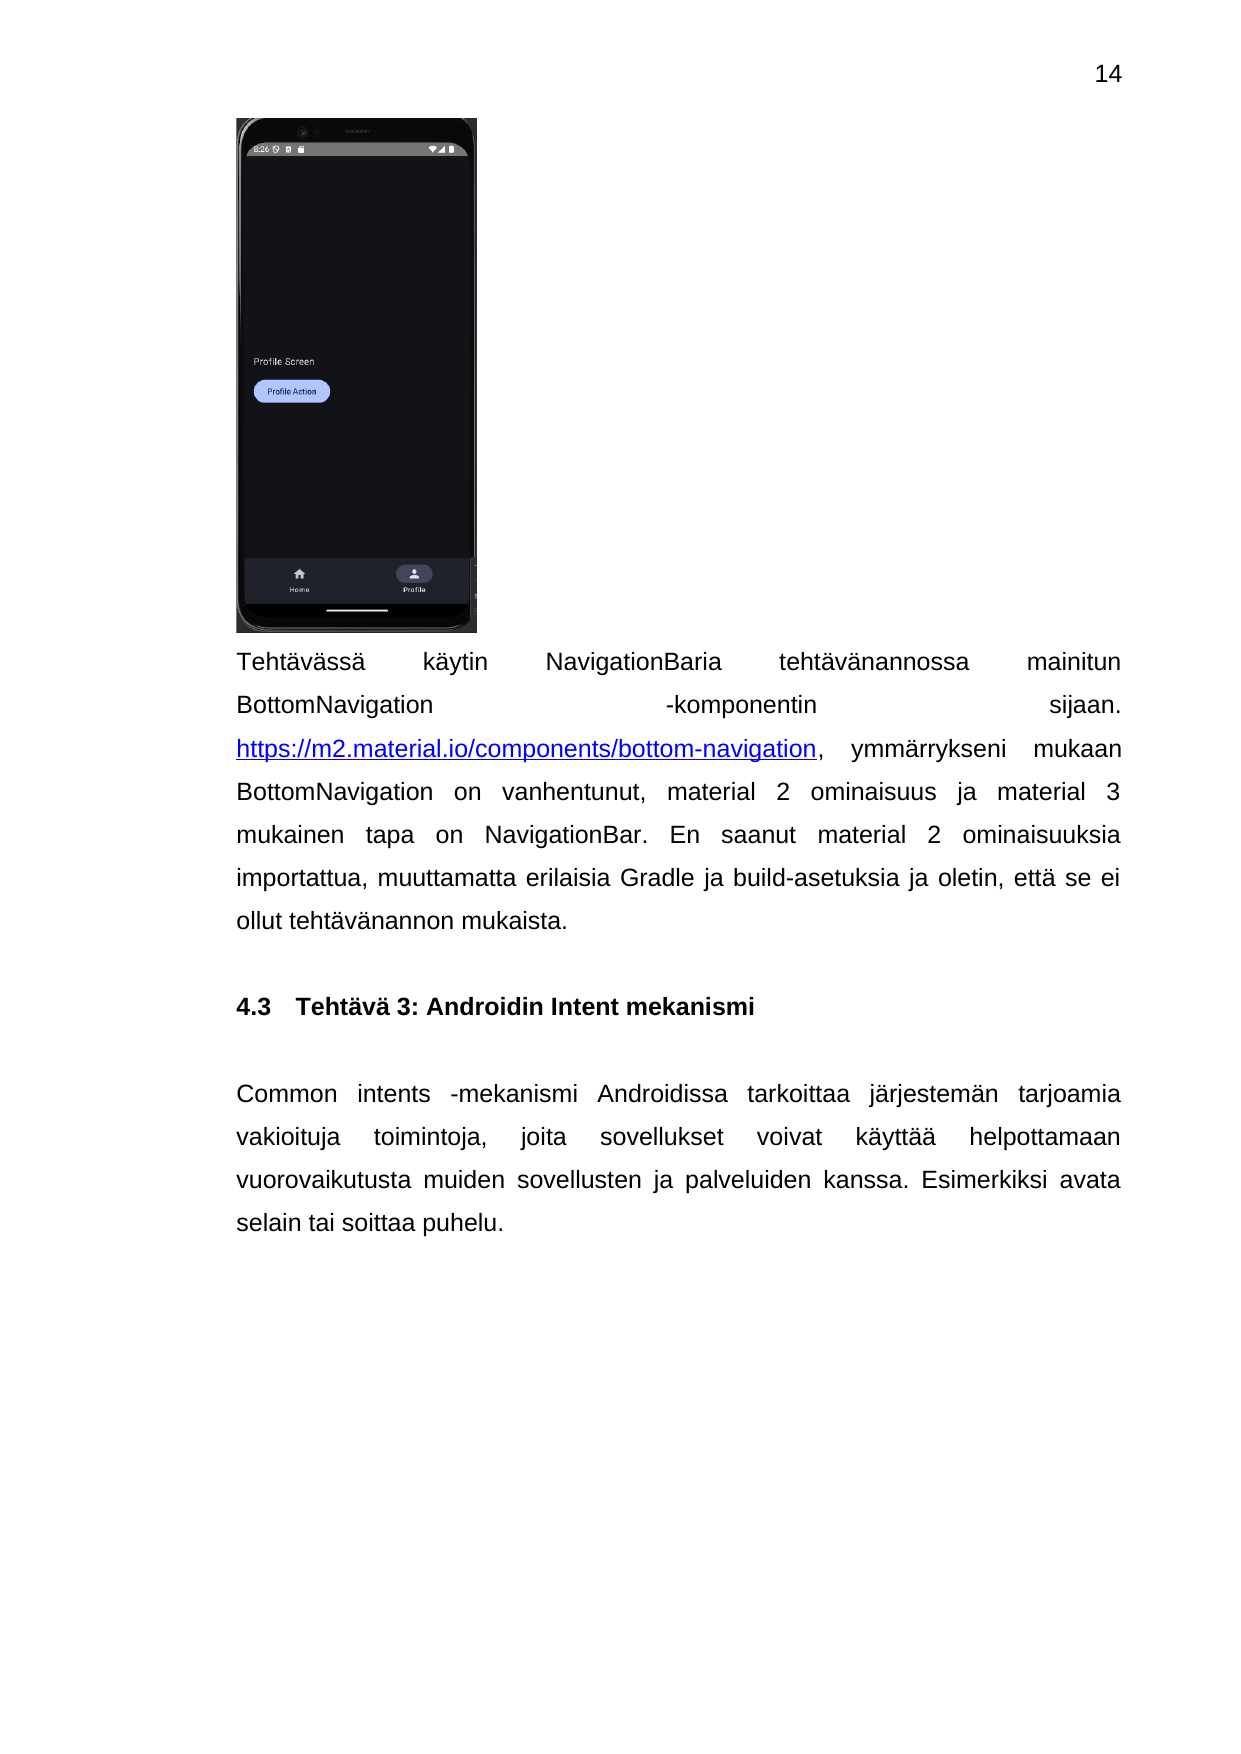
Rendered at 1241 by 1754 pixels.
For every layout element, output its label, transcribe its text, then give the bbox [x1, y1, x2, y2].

text Tehtävässä käytin NavigationBaria tehtävänannossa mainitun BottomNavigation -komponentin sijaan. https://m2.material.io/components/bottom-navigation, ymmärrykseni mukaan BottomNavigation on vanhentunut, material 2 ominaisuus ja material 3 mukainen tapa on NavigationBar. En saanut material 2 ominaisuuksia importattua, muuttamatta erilaisia Gradle ja build-asetuksia ja oletin, että se ei ollut tehtävänannon mukaista. [236, 647, 1122, 935]
picture [236, 118, 477, 633]
subtitle Tehtävä 3: Androidin Intent mekanismi [236, 992, 1122, 1021]
text Common intents -mekanismi Androidissa tarkoittaa järjestemän tarjoamia vakioituja toimintoja, joita sovellukset voivat käyttää helpottamaan vuorovaikutusta muiden sovellusten ja palveluiden kanssa. Esimerkiksi avata selain tai soittaa puhelu. [236, 1078, 1122, 1237]
